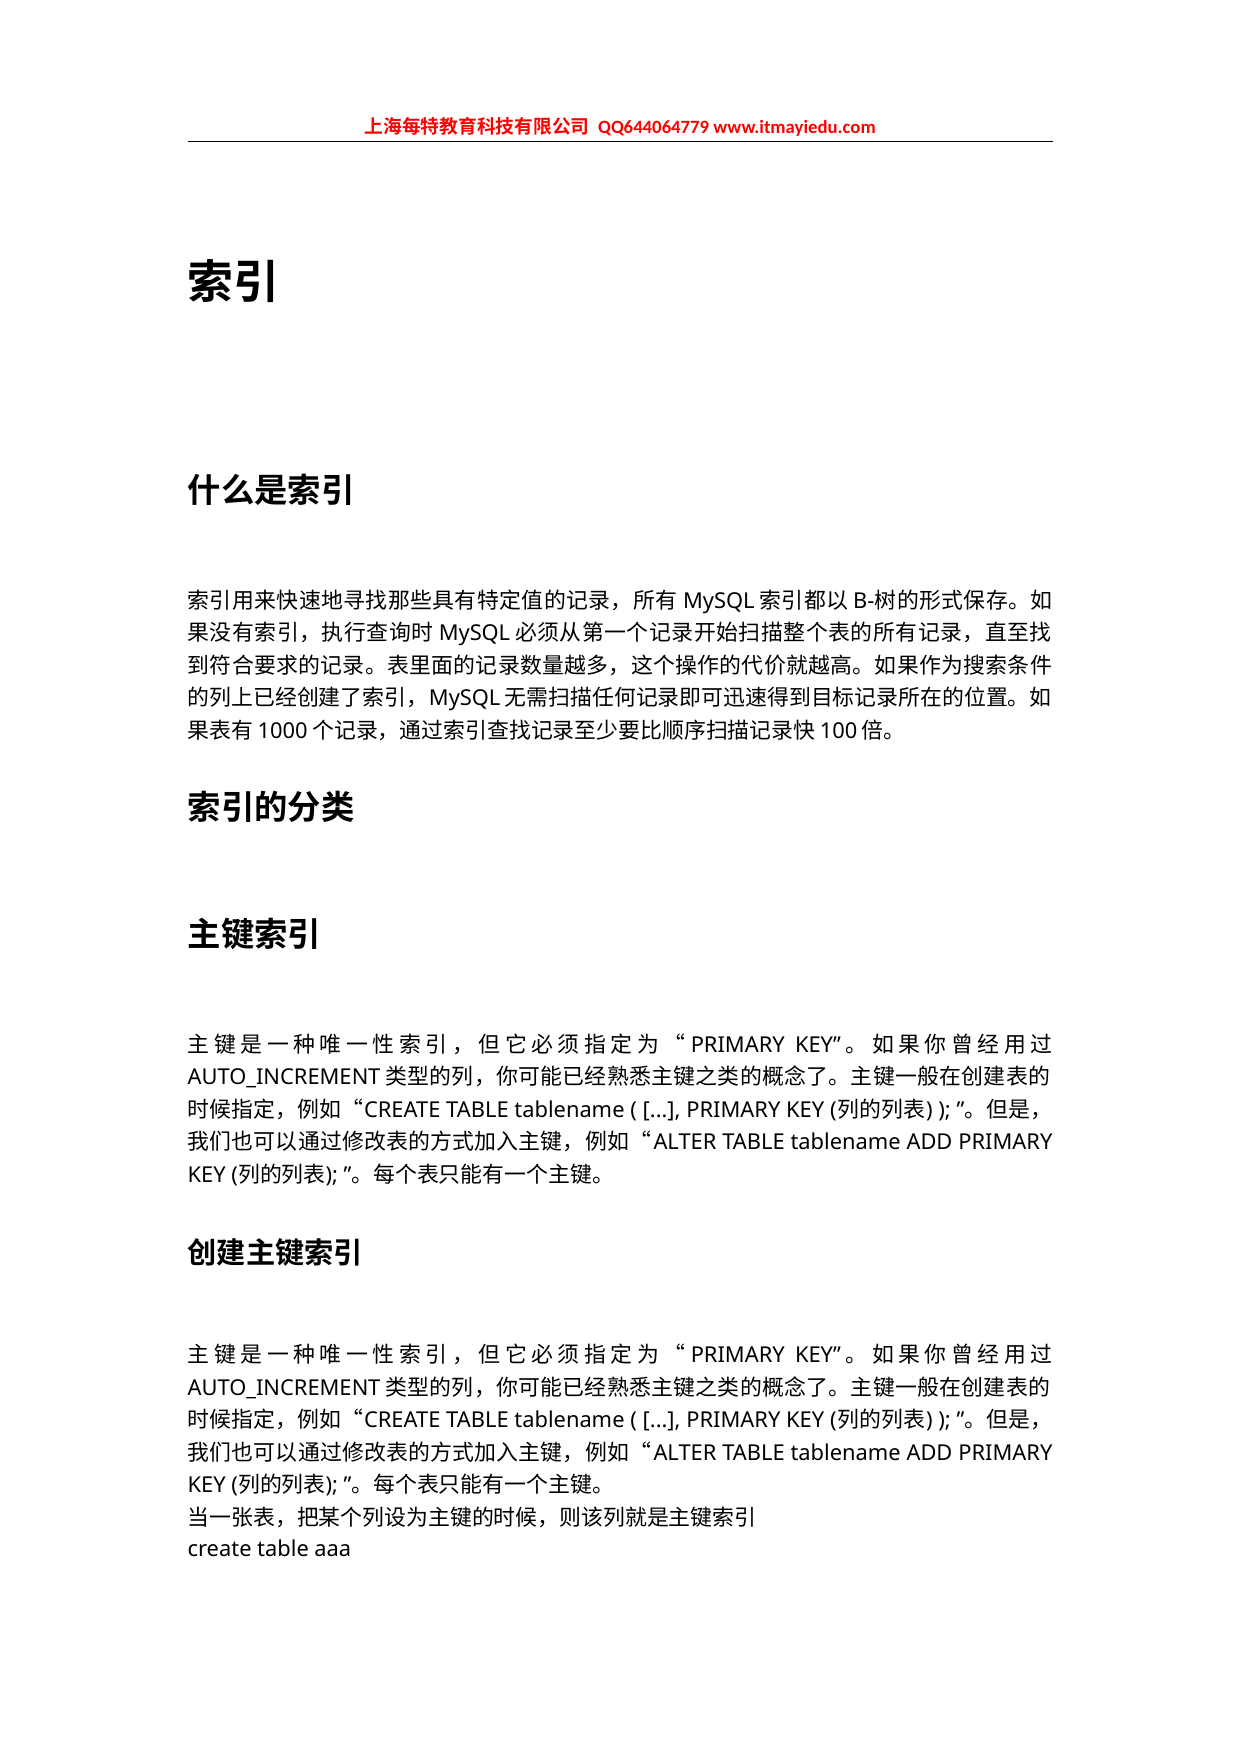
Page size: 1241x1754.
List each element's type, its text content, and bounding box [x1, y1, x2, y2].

text create table aaa [187, 1532, 1053, 1564]
subtitle 创建主键索引 [187, 1218, 1053, 1283]
subtitle 索引的分类 [187, 772, 1053, 837]
text 主键是一种唯一性索引，但它必须指定为“PRIMARY KEY”。如果你曾经用过AUTO_INCREMENT类型的列，你可能已经熟悉主键之类的概念了。主键一般在创建表的时候指定，例如“CREATE TABLE tablename ( [...], PRIMARY KEY (列的列表) ); ”。但是，我们也可以通过修改表的方式加入主键，例如“ALTER TABLE tablename ADD PRIMARY KEY (列的列表); ”。每个表只能有一个主键。 [187, 1026, 1053, 1189]
text 索引用来快速地寻找那些具有特定值的记录，所有MySQL索引都以B-树的形式保存。如果没有索引，执行查询时MySQL必须从第一个记录开始扫描整个表的所有记录，直至找到符合要求的记录。表里面的记录数量越多，这个操作的代价就越高。如果作为搜索条件的列上已经创建了索引，MySQL无需扫描任何记录即可迅速得到目标记录所在的位置。如果表有1000个记录，通过索引查找记录至少要比顺序扫描记录快100倍。 [187, 582, 1053, 745]
text 当一张表，把某个列设为主键的时候，则该列就是主键索引 [187, 1499, 1053, 1532]
text 主键是一种唯一性索引，但它必须指定为“PRIMARY KEY”。如果你曾经用过AUTO_INCREMENT类型的列，你可能已经熟悉主键之类的概念了。主键一般在创建表的时候指定，例如“CREATE TABLE tablename ( [...], PRIMARY KEY (列的列表) ); ”。但是，我们也可以通过修改表的方式加入主键，例如“ALTER TABLE tablename ADD PRIMARY KEY (列的列表); ”。每个表只能有一个主键。 [187, 1337, 1053, 1499]
subtitle 索引 [187, 230, 1053, 327]
subtitle 什么是索引 [187, 455, 1053, 520]
subtitle 主键索引 [187, 899, 1053, 964]
